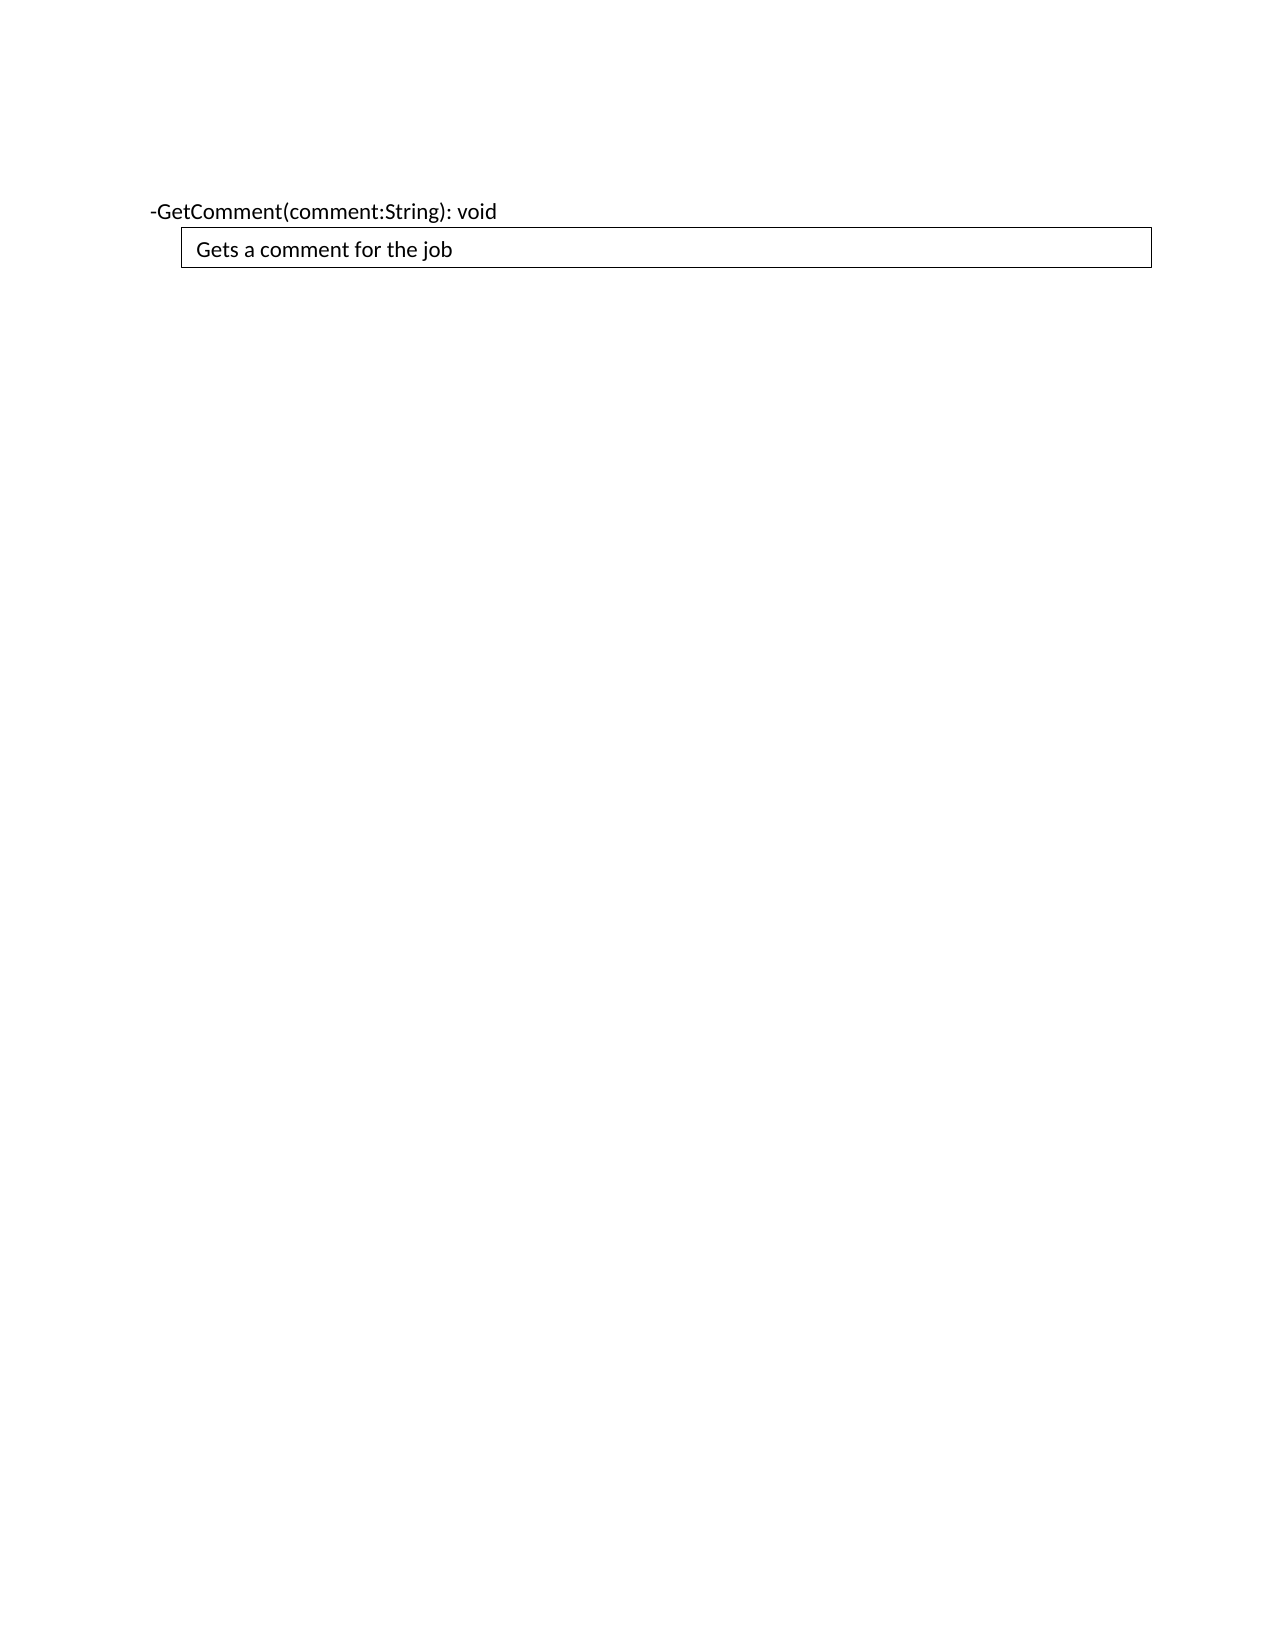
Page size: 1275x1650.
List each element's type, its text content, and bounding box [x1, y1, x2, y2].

text -GetComment(comment:String): void [150, 197, 1125, 225]
